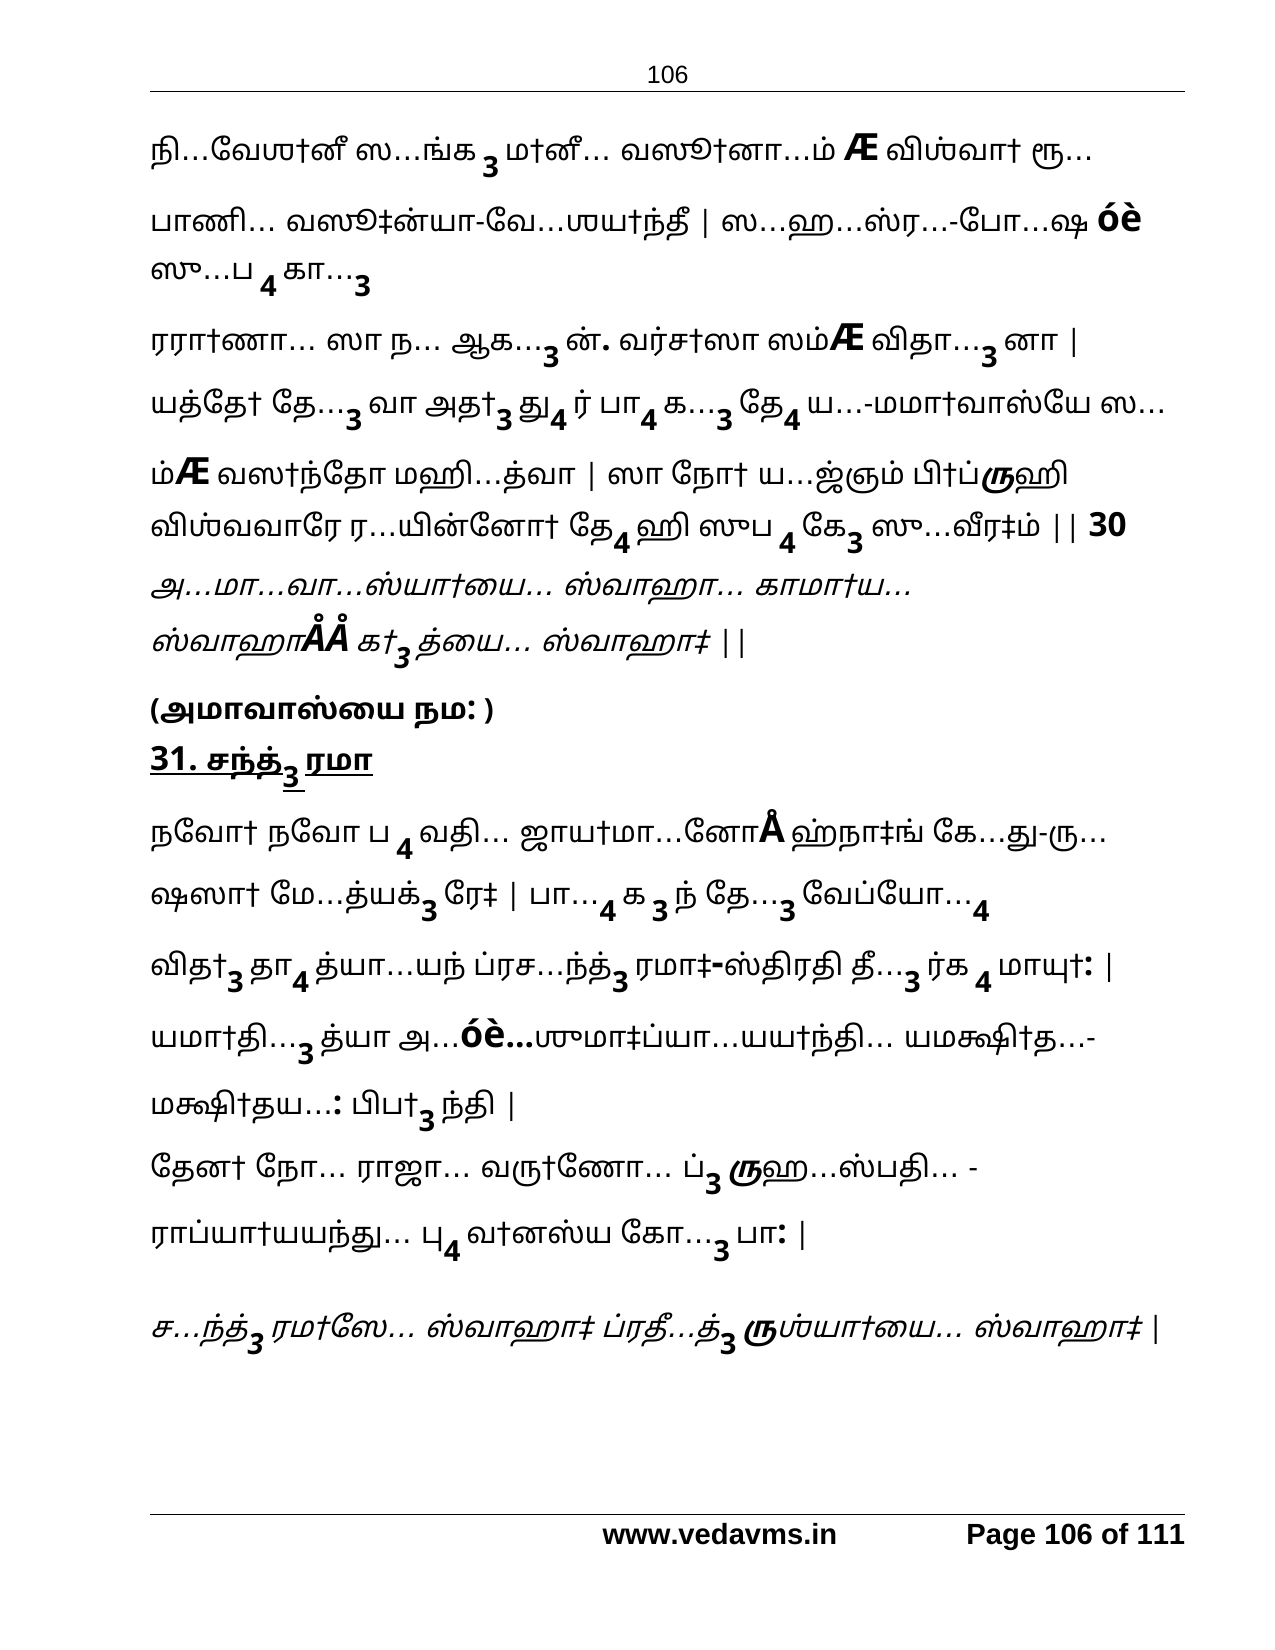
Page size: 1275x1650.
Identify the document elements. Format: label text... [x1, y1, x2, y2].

text ரரா†ணா… ஸா ந… ஆக…3ன். வர்ச†ஸா ஸம்Æவிதா…3னா | [150, 310, 1185, 376]
text ராப்யா†யயந்து… பு4வ†னஸ்ய கோ…3பா: | [150, 1208, 1185, 1269]
text 31. சந்த்3ரமா [150, 735, 1185, 796]
text ச…ந்த்3ரம†ஸே… ஸ்வாஹா‡ ப்ரதீ…த்3ருஶ்யா†யை… ஸ்வாஹா‡ | [150, 1306, 1185, 1363]
text அ…மா…வா…ஸ்யா†யை… ஸ்வாஹா… காமா†ய… ஸ்வாஹாÅÅக†3த்யை… ஸ்வாஹா‡ || [150, 568, 1185, 677]
text நி…வேஶ†னீ ஸ…ங்க3ம†னீ… வஸூ†னா…ம் Æவிஶ்வா† ரூ…பாணி… வஸூ‡ன்யா-வே…ஶய†ந்தீ | ஸ…ஹ…ஸ்ர…-போ…ஷóè ஸு…ப4கா…3 [150, 121, 1185, 305]
text யத்தே† தே…3வா அத†3து4ர் பா4க…3தே4ய…-மமா†வாஸ்யே ஸ…ம்Æவஸ†ந்தோ மஹி…த்வா | ஸா நோ† ய…ஜ்ஞம் பி†ப்ருஹி விஶ்வவாரே ர…யின்னோ† தே4ஹி ஸுப4கே3 ஸு…வீர‡ம் || 30 [150, 382, 1185, 562]
text (அமாவாஸ்யை நம: ) [150, 684, 1185, 730]
text தேன† நோ… ராஜா… வரு†ணோ… ப்3ருஹ…ஸ்பதி… - [150, 1146, 1185, 1203]
text நவோ† நவோ ப4வதி… ஜாய†மா…னோÅஹ்நா‡ங் கே…து-ரு…ஷஸா† மே…த்யக்3ரே‡ | பா…4க3ந் தே…3வேப்யோ…4 வித†3தா4த்யா…யந் ப்ரச…ந்த்3ரமா‡-ஸ்திரதி தீ…3ர்க4மாயு†: | [150, 802, 1185, 1001]
text யமா†தி…3த்யா அ…óè…ஶுமா‡ப்யா…யய†ந்தி… யமக்ஷி†த…-மக்ஷி†தய…: பிப†3ந்தி | [150, 1008, 1185, 1140]
